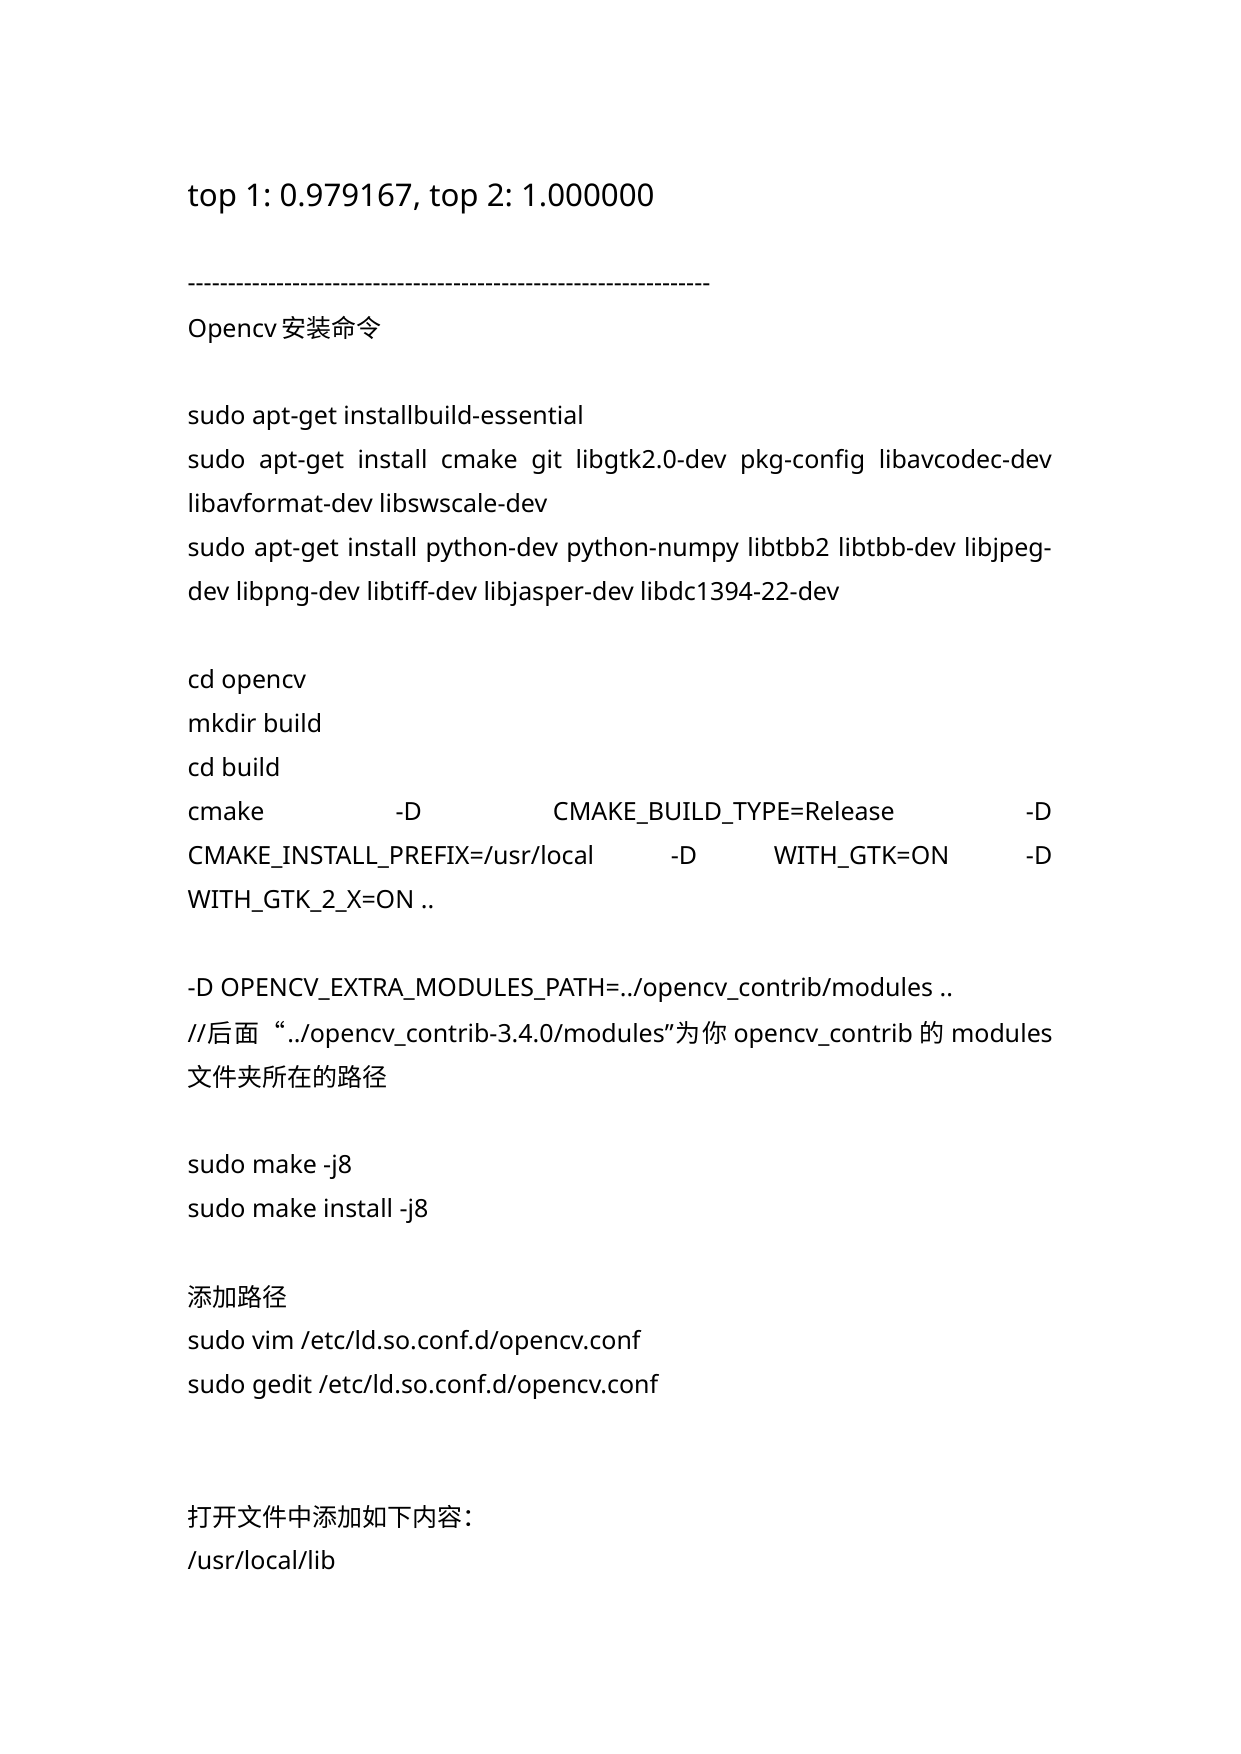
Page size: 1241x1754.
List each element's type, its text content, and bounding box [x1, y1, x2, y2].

text cd build [187, 745, 1053, 789]
text //后面“../opencv_contrib-3.4.0/modules”为你opencv_contrib的modules文件夹所在的路径 [187, 1009, 1053, 1097]
text sudo vim /etc/ld.so.conf.d/opencv.conf [187, 1318, 1053, 1362]
text Opencv安装命令 [187, 304, 1053, 348]
text sudo gedit /etc/ld.so.conf.d/opencv.conf [187, 1362, 1053, 1406]
text ----------------------------------------------------------------- [187, 260, 1053, 304]
text /usr/local/lib [187, 1538, 1053, 1582]
text top 1: 0.979167, top 2: 1.000000 [187, 172, 1053, 216]
text sudo make -j8 [187, 1141, 1053, 1185]
text sudo make install -j8 [187, 1185, 1053, 1229]
text sudo apt-get install python-dev python-numpy libtbb2 libtbb-dev libjpeg-dev libpng-dev libtiff-dev libjasper-dev libdc1394-22-dev [187, 524, 1053, 613]
text 添加路径 [187, 1273, 1053, 1318]
text cd opencv [187, 657, 1053, 701]
text 打开文件中添加如下内容： [187, 1494, 1053, 1538]
text mkdir build [187, 701, 1053, 745]
text sudo apt-get install cmake git libgtk2.0-dev pkg-config libavcodec-dev libavformat-dev libswscale-dev [187, 436, 1053, 524]
text cmake -D CMAKE_BUILD_TYPE=Release -D CMAKE_INSTALL_PREFIX=/usr/local -D WITH_GTK=ON -D WITH_GTK_2_X=ON .. [187, 789, 1053, 921]
text sudo apt-get installbuild-essential [187, 392, 1053, 436]
text -D OPENCV_EXTRA_MODULES_PATH=../opencv_contrib/modules .. [187, 965, 1053, 1009]
